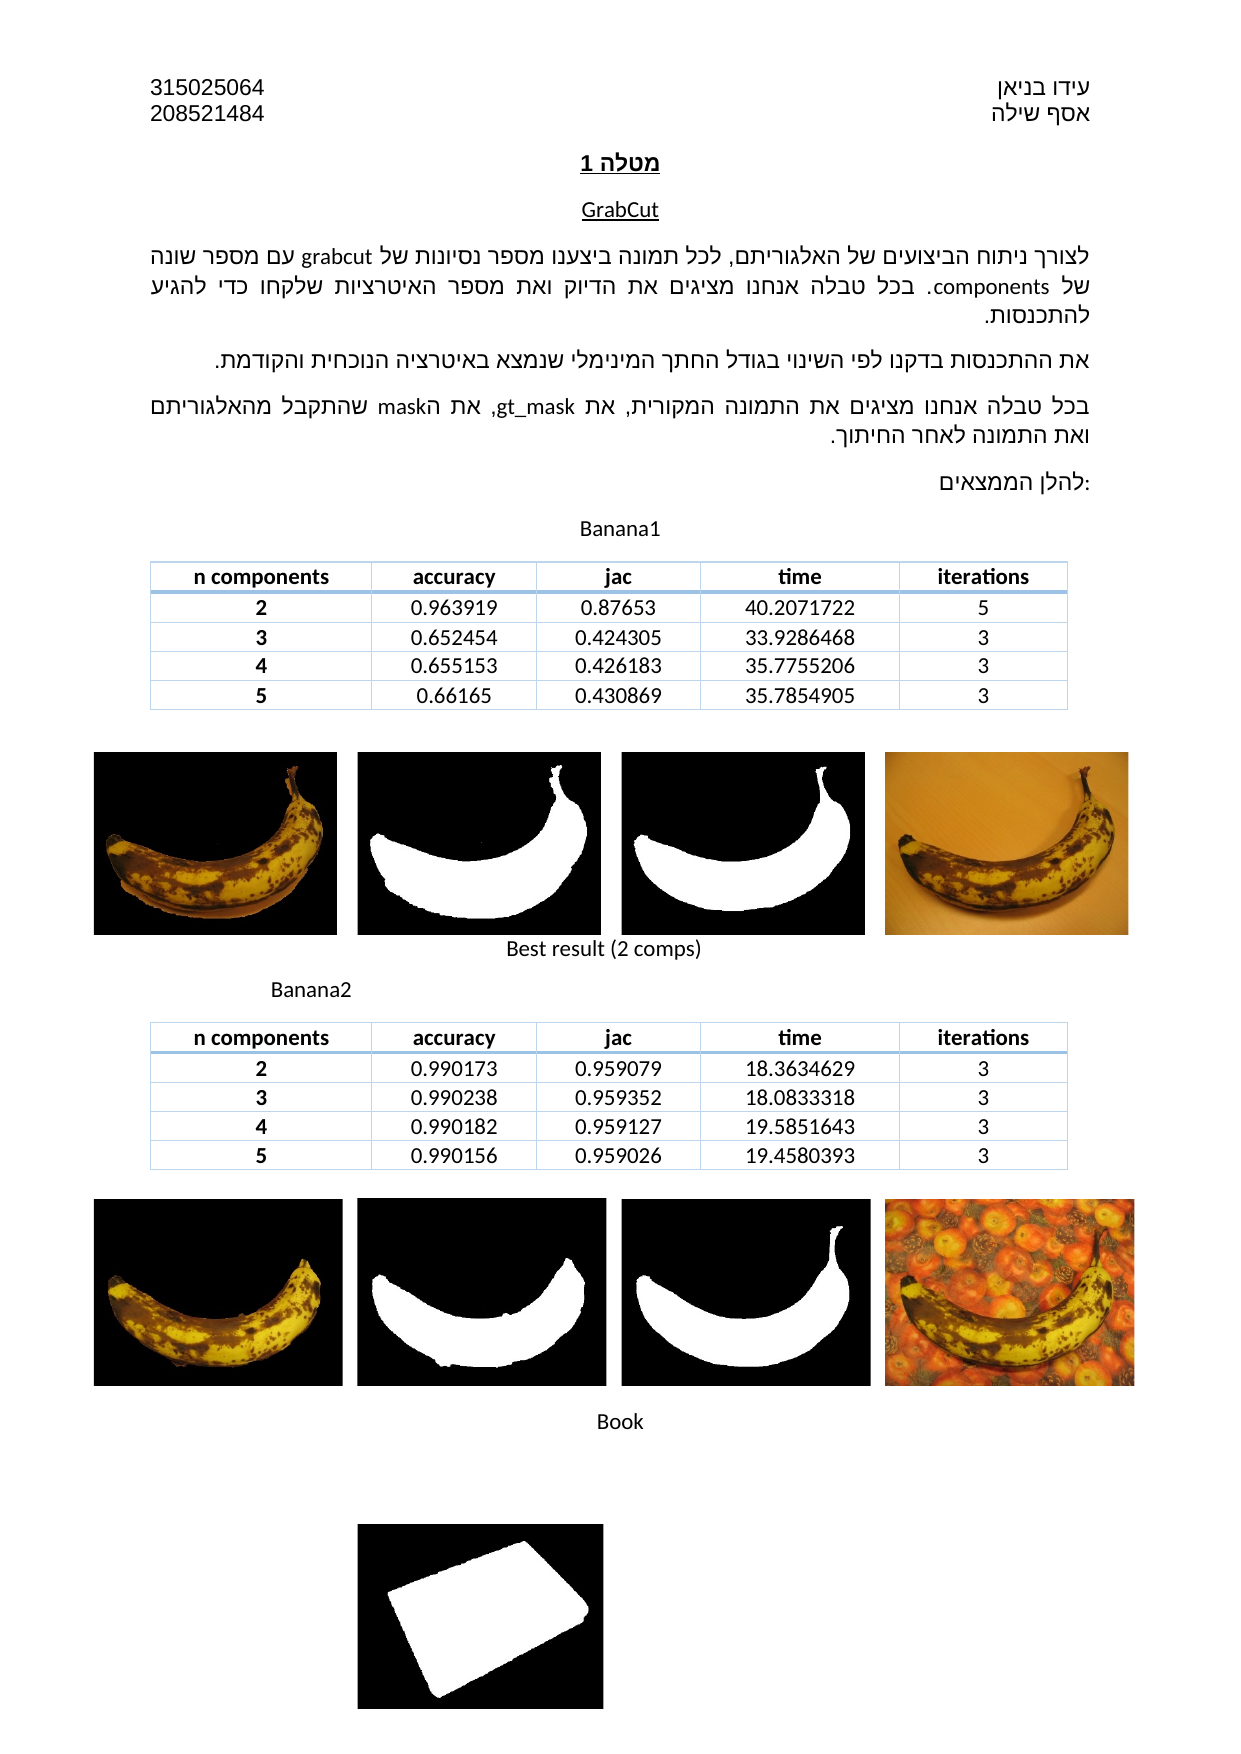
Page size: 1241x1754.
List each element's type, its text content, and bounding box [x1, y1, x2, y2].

table_cell 0.430869 [537, 681, 700, 709]
picture [93, 1199, 343, 1386]
table_cell 3 [900, 1083, 1067, 1111]
table_cell 3 [151, 623, 371, 651]
text את ההתכנסות בדקנו לפי השינוי בגודל החתך המינימלי שנמצא באיטרציה הנוכחית והקודמת. [150, 347, 1090, 374]
text Book [150, 1311, 1090, 1435]
picture [885, 1199, 1135, 1386]
table_cell 3 [900, 681, 1067, 709]
table_header jac [537, 563, 700, 590]
table_cell 40.2071722 [701, 594, 899, 622]
picture [621, 1199, 871, 1386]
table_cell 0.990182 [372, 1112, 536, 1140]
table_cell 0.959026 [537, 1141, 700, 1169]
table_cell 0.959079 [537, 1054, 700, 1082]
table_cell 0.424305 [537, 623, 700, 651]
table_header n components [151, 1023, 371, 1051]
picture [357, 752, 601, 935]
table_header time [701, 1023, 899, 1051]
table_cell 5 [151, 681, 371, 709]
table_cell 33.9286468 [701, 623, 899, 651]
table_cell 3 [900, 623, 1067, 651]
text מטלה 1 [150, 150, 1090, 176]
table_cell 3 [900, 1112, 1067, 1140]
table_cell 5 [900, 594, 1067, 622]
picture [885, 752, 1129, 935]
table_cell 0.66165 [372, 681, 536, 709]
table_cell 2 [151, 1054, 371, 1082]
text בכל טבלה אנחנו מציגים את התמונה המקורית, את gt_mask, את הmask שהתקבל מהאלגוריתם ואת התמונה לאחר החיתוך. [150, 392, 1090, 449]
table_cell 35.7854905 [701, 681, 899, 709]
table_cell 35.7755206 [701, 652, 899, 680]
table_cell 3 [900, 1054, 1067, 1082]
table_cell 0.652454 [372, 623, 536, 651]
table_header time [701, 563, 899, 590]
table_cell 0.990238 [372, 1083, 536, 1111]
table_header accuracy [372, 563, 536, 590]
table_cell 5 [151, 1141, 371, 1169]
table_cell 2 [151, 594, 371, 622]
table_header iterations [900, 563, 1067, 590]
picture [93, 752, 337, 935]
table_cell 4 [151, 652, 371, 680]
table_cell 0.990173 [372, 1054, 536, 1082]
table_header n components [151, 563, 371, 590]
table_cell 3 [900, 1141, 1067, 1169]
text GrabCut [150, 195, 1090, 223]
table_cell 19.4580393 [701, 1141, 899, 1169]
text לצורך ניתוח הביצועים של האלגוריתם, לכל תמונה ביצענו מספר נסיונות של grabcut עם מספר שונה של components. בכל טבלה אנחנו מציגים את הדיוק ואת מספר האיטרציות שלקחו כדי להגיע להתכנסות. [150, 242, 1090, 328]
table_cell 18.3634629 [701, 1054, 899, 1082]
table_cell 0.426183 [537, 652, 700, 680]
table_cell 0.87653 [537, 594, 700, 622]
table_cell 3 [900, 652, 1067, 680]
text Banana2 [150, 850, 1090, 1003]
table_cell 19.5851643 [701, 1112, 899, 1140]
table_header iterations [900, 1023, 1067, 1051]
picture [357, 1198, 607, 1386]
table_cell 0.959352 [537, 1083, 700, 1111]
table_cell 18.0833318 [701, 1083, 899, 1111]
picture [621, 752, 865, 935]
text Banana1 [150, 514, 1090, 542]
picture [357, 1524, 604, 1709]
table_header accuracy [372, 1023, 536, 1051]
table_header jac [537, 1023, 700, 1051]
table_cell 0.959127 [537, 1112, 700, 1140]
table_cell 4 [151, 1112, 371, 1140]
text להלן הממצאים: [150, 468, 1090, 496]
table_cell 3 [151, 1083, 371, 1111]
table_cell 0.990156 [372, 1141, 536, 1169]
table_cell 0.963919 [372, 594, 536, 622]
table_cell 0.655153 [372, 652, 536, 680]
